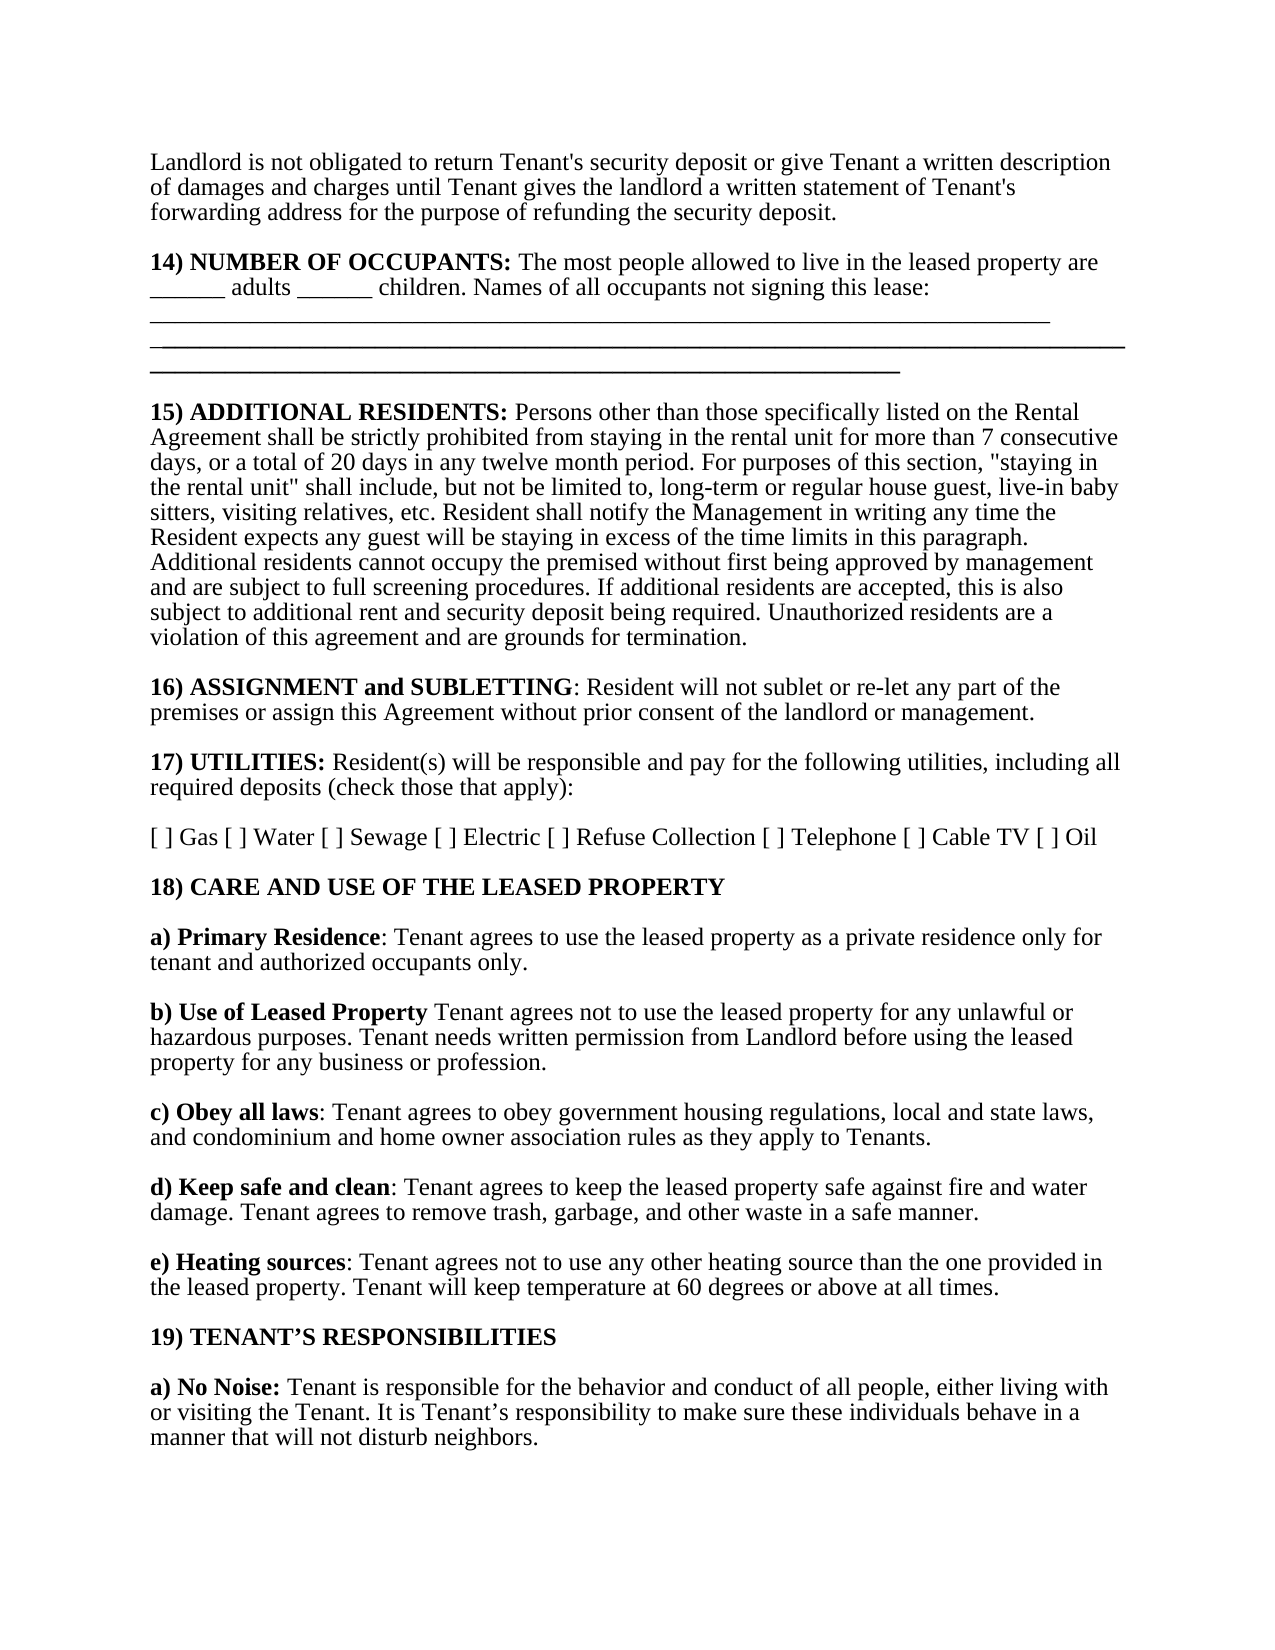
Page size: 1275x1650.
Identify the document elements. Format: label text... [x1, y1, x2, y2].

text 18) CARE AND USE OF THE LEASED PROPERTY [150, 875, 1125, 900]
text a) Primary Residence: Tenant agrees to use the leased property as a private residence only for tenant and authorized occupants only. [150, 925, 1125, 975]
text e) Heating sources: Tenant agrees not to use any other heating source than the one provided in the leased property. Tenant will keep temperature at 60 degrees or above at all times. [150, 1250, 1125, 1300]
text 14) NUMBER OF OCCUPANTS: The most people allowed to live in the leased property are ______ adults ______ children. Names of all occupants not signing this lease: __________________________________________________________________________________________________________________________________________________________________________________________________________________ [150, 348, 1125, 375]
text c) Obey all laws: Tenant agrees to obey government housing regulations, local and state laws, and condominium and home owner association rules as they apply to Tenants. [150, 1100, 1125, 1150]
text 16) ASSIGNMENT and SUBLETTING: Resident will not sublet or re-let any part of the premises or assign this Agreement without prior consent of the landlord or management. [150, 675, 1125, 725]
text [ ] Gas [ ] Water [ ] Sewage [ ] Electric [ ] Refuse Collection [ ] Telephone [ ] Cable TV [ ] Oil [150, 825, 1125, 850]
text 19) TENANT’S RESPONSIBILITIES [150, 1325, 1125, 1350]
text a) No Noise: Tenant is responsible for the behavior and conduct of all people, either living with or visiting the Tenant. It is Tenant’s responsibility to make sure these individuals behave in a manner that will not disturb neighbors. [150, 1375, 1125, 1450]
text Landlord is not obligated to return Tenant's security deposit or give Tenant a written description of damages and charges until Tenant gives the landlord a written statement of Tenant's forwarding address for the purpose of refunding the security deposit. [150, 150, 1125, 225]
text 14) NUMBER OF OCCUPANTS: The most people allowed to live in the leased property are ______ adults ______ children. Names of all occupants not signing this lease: __________________________________________________________________________________________________________________________________________________________________________________________________________________ [150, 250, 1125, 347]
text 15) ADDITIONAL RESIDENTS: Persons other than those specifically listed on the Rental Agreement shall be strictly prohibited from staying in the rental unit for more than 7 consecutive days, or a total of 20 days in any twelve month period. For purposes of this section, "staying in the rental unit" shall include, but not be limited to, long-term or regular house guest, live-in baby sitters, visiting relatives, etc. Resident shall notify the Management in writing any time the Resident expects any guest will be staying in excess of the time limits in this paragraph. Additional residents cannot occupy the premised without first being approved by management and are subject to full screening procedures. If additional residents are accepted, this is also subject to additional rent and security deposit being required. Unauthorized residents are a violation of this agreement and are grounds for termination. [150, 400, 1125, 650]
text 17) UTILITIES: Resident(s) will be responsible and pay for the following utilities, including all required deposits (check those that apply): [150, 750, 1125, 800]
text b) Use of Leased Property Tenant agrees not to use the leased property for any unlawful or hazardous purposes. Tenant needs written permission from Landlord before using the leased property for any business or profession. [150, 1000, 1125, 1075]
text d) Keep safe and clean: Tenant agrees to keep the leased property safe against fire and water damage. Tenant agrees to remove trash, garbage, and other waste in a safe manner. [150, 1175, 1125, 1225]
